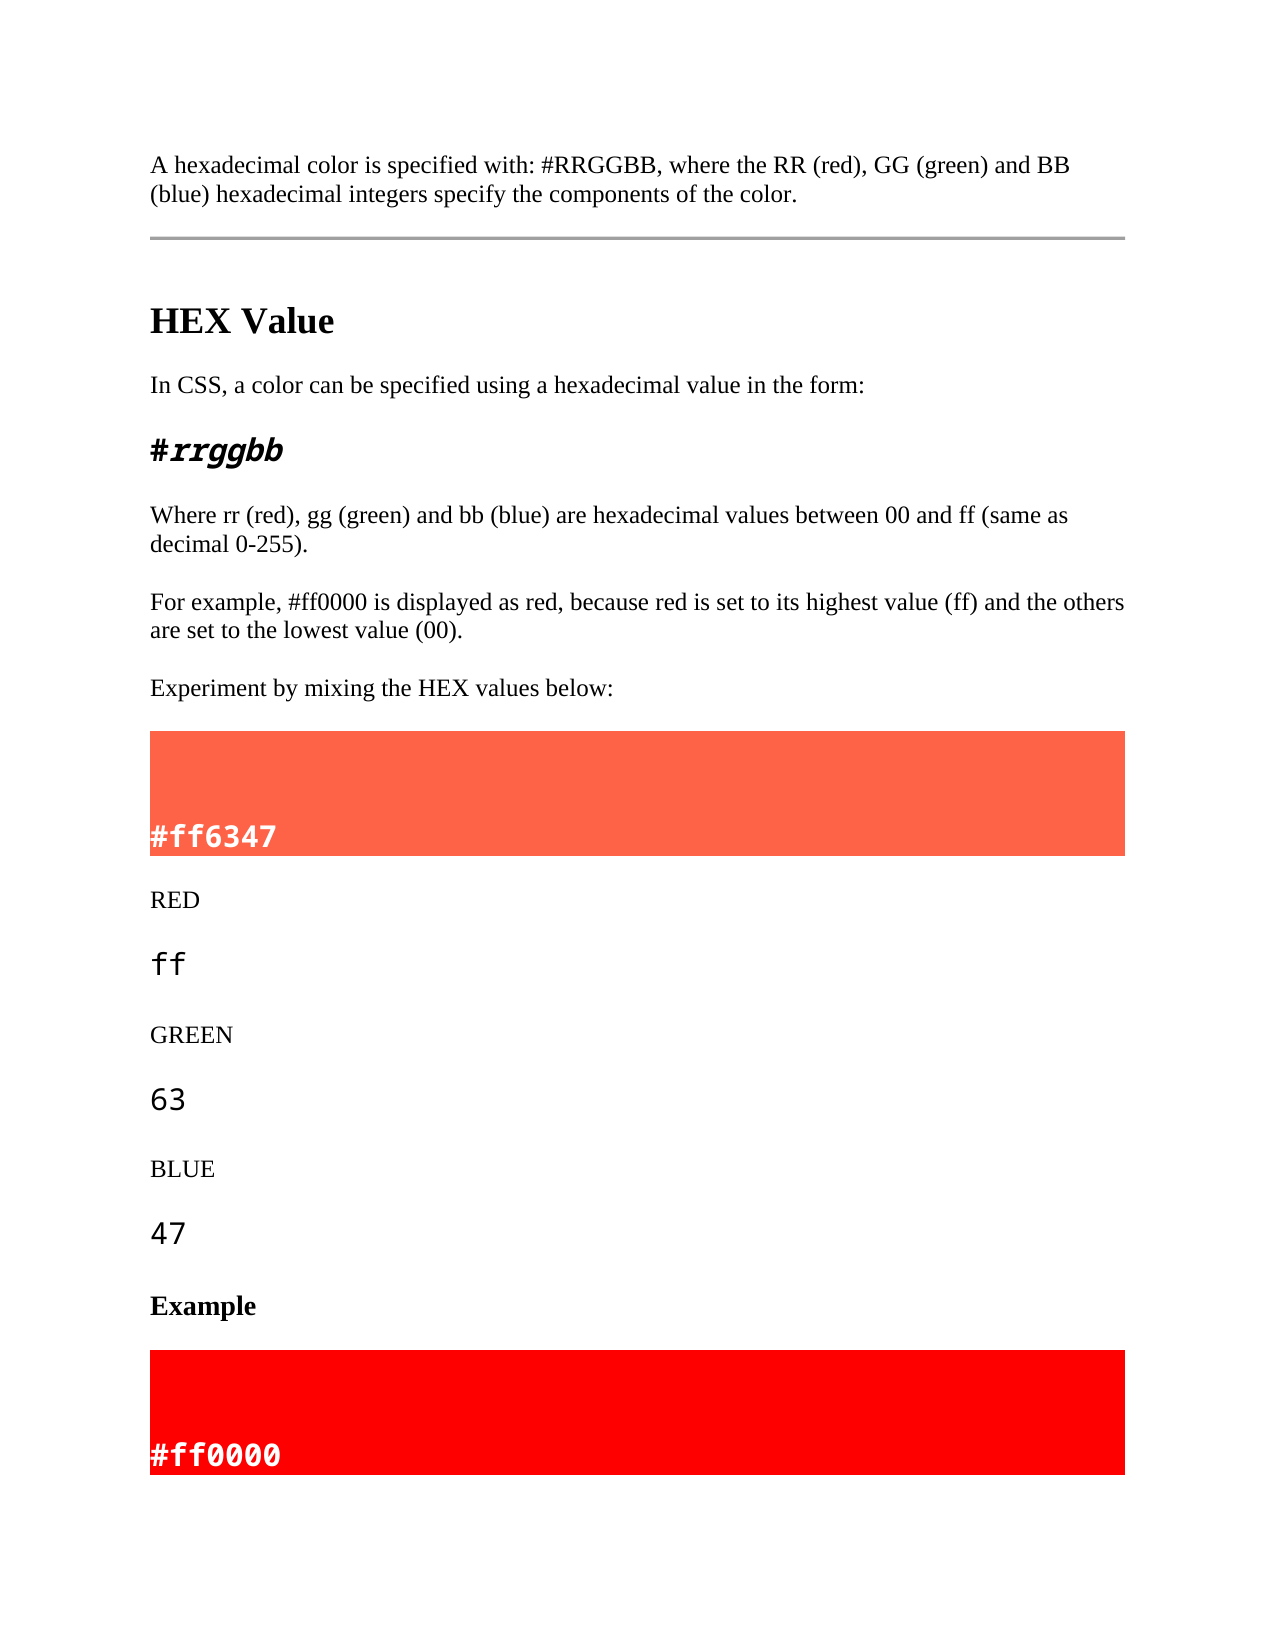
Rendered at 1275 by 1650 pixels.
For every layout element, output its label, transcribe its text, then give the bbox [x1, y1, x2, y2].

text Experiment by mixing the HEX values below: [150, 673, 1125, 702]
text #rrggbb [150, 428, 1125, 471]
text ff [150, 943, 1125, 984]
text #ff6347 [150, 731, 1125, 856]
text Where rr (red), gg (green) and bb (blue) are hexadecimal values between 00 and ff (same as decimal 0-255). [150, 500, 1125, 557]
text BLUE [150, 1154, 1125, 1183]
text #ff0000 [150, 1350, 1125, 1475]
subtitle Example [150, 1288, 1125, 1321]
text GREEN [150, 1020, 1125, 1048]
text RED [150, 885, 1125, 914]
subtitle HEX Value [150, 298, 1125, 341]
text In CSS, a color can be specified using a hexadecimal value in the form: [150, 370, 1125, 399]
text For example, #ff0000 is displayed as red, because red is set to its highest value (ff) and the others are set to the lowest value (00). [150, 587, 1125, 644]
text A hexadecimal color is specified with: #RRGGBB, where the RR (red), GG (green) and BB (blue) hexadecimal integers specify the components of the color. [150, 150, 1125, 207]
text 47 [150, 1212, 1125, 1253]
text 63 [150, 1078, 1125, 1119]
